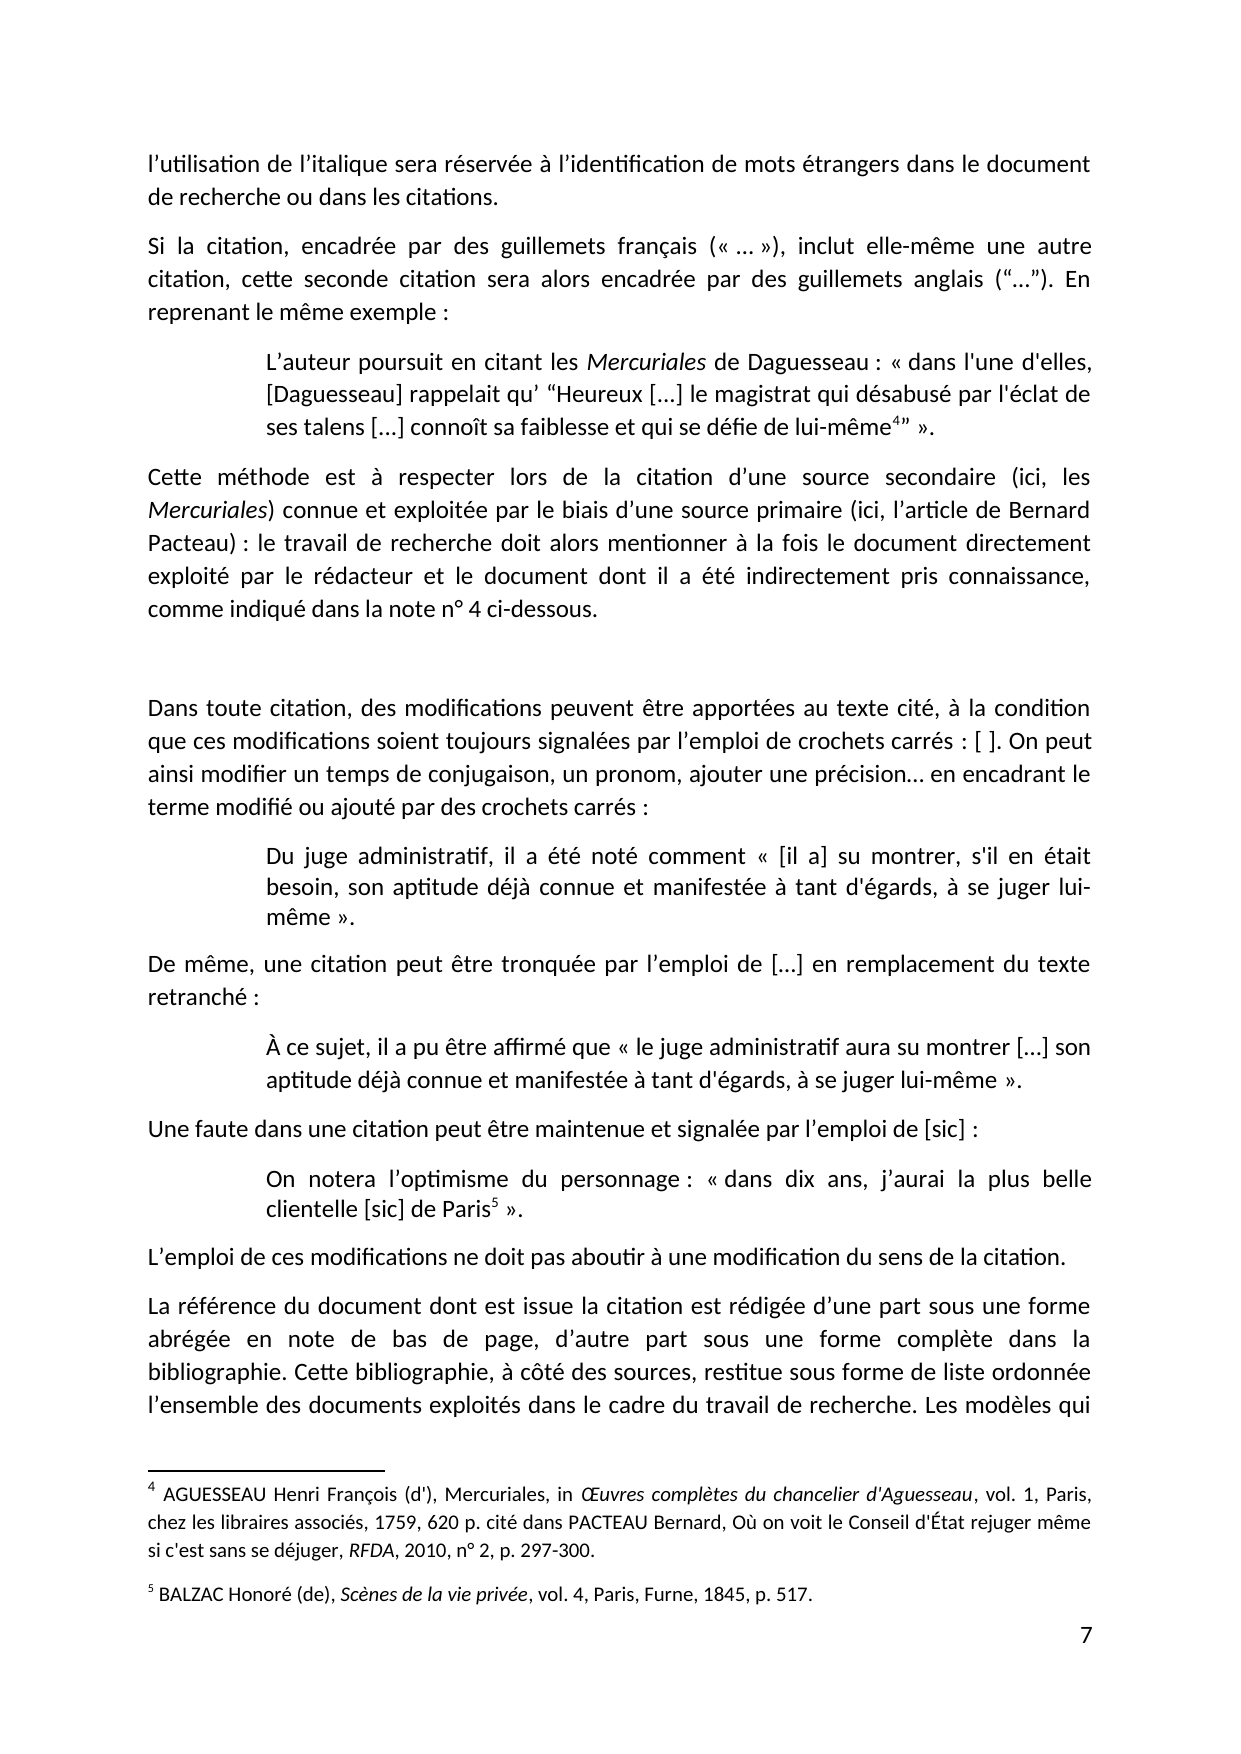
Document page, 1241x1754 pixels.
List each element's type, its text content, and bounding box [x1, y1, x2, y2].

text Si la citation, encadrée par des guillemets français (« … »), inclut elle-même une autre citation, cette seconde citation sera alors encadrée par des guillemets anglais (“…”). En reprenant le même exemple : [148, 230, 1092, 327]
text Du juge administratif, il a été noté comment « [il a] su montrer, s'il en était besoin, son aptitude déjà connue et manifestée à tant d'égards, à se juger lui-même ». [266, 840, 1092, 932]
text On notera l’optimisme du personnage : « dans dix ans, j’aurai la plus belle clientelle [sic] de Paris ». [266, 1163, 1092, 1224]
text De même, une citation peut être tronquée par l’emploi de […] en remplacement du texte retranché : [148, 948, 1092, 1012]
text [148, 1290, 1092, 1419]
text Une faute dans une citation peut être maintenue et signalée par l’emploi de [sic] : [148, 1113, 1092, 1144]
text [148, 148, 1092, 211]
text Cette méthode est à respecter lors de la citation d’une source secondaire (ici, les Mercuriales) connue et exploitée par le biais d’une source primaire (ici, l’article de Bernard Pacteau) : le travail de recherche doit alors mentionner à la fois le document directement exploité par le rédacteur et le document dont il a été indirectement pris connaissance, comme indiqué dans la note n° 4 ci-dessous. [148, 461, 1092, 623]
text L’auteur poursuit en citant les Mercuriales de Daguesseau : « dans l'une d'elles, [Daguesseau] rappelait qu’ “Heureux [...] le magistrat qui désabusé par l'éclat de ses talens [...] connoît sa faiblesse et qui se défie de lui-même” ». [266, 346, 1092, 442]
text À ce sujet, il a pu être affirmé que « le juge administratif aura su montrer […] son aptitude déjà connue et manifestée à tant d'égards, à se juger lui-même ». [266, 1031, 1092, 1094]
text L’emploi de ces modifications ne doit pas aboutir à une modification du sens de la citation. [148, 1241, 1092, 1271]
text Dans toute citation, des modifications peuvent être apportées au texte cité, à la condition que ces modifications soient toujours signalées par l’emploi de crochets carrés : [ ]. On peut ainsi modifier un temps de conjugaison, un pronom, ajouter une précision… en encadrant le terme modifié ou ajouté par des crochets carrés : [148, 692, 1092, 821]
